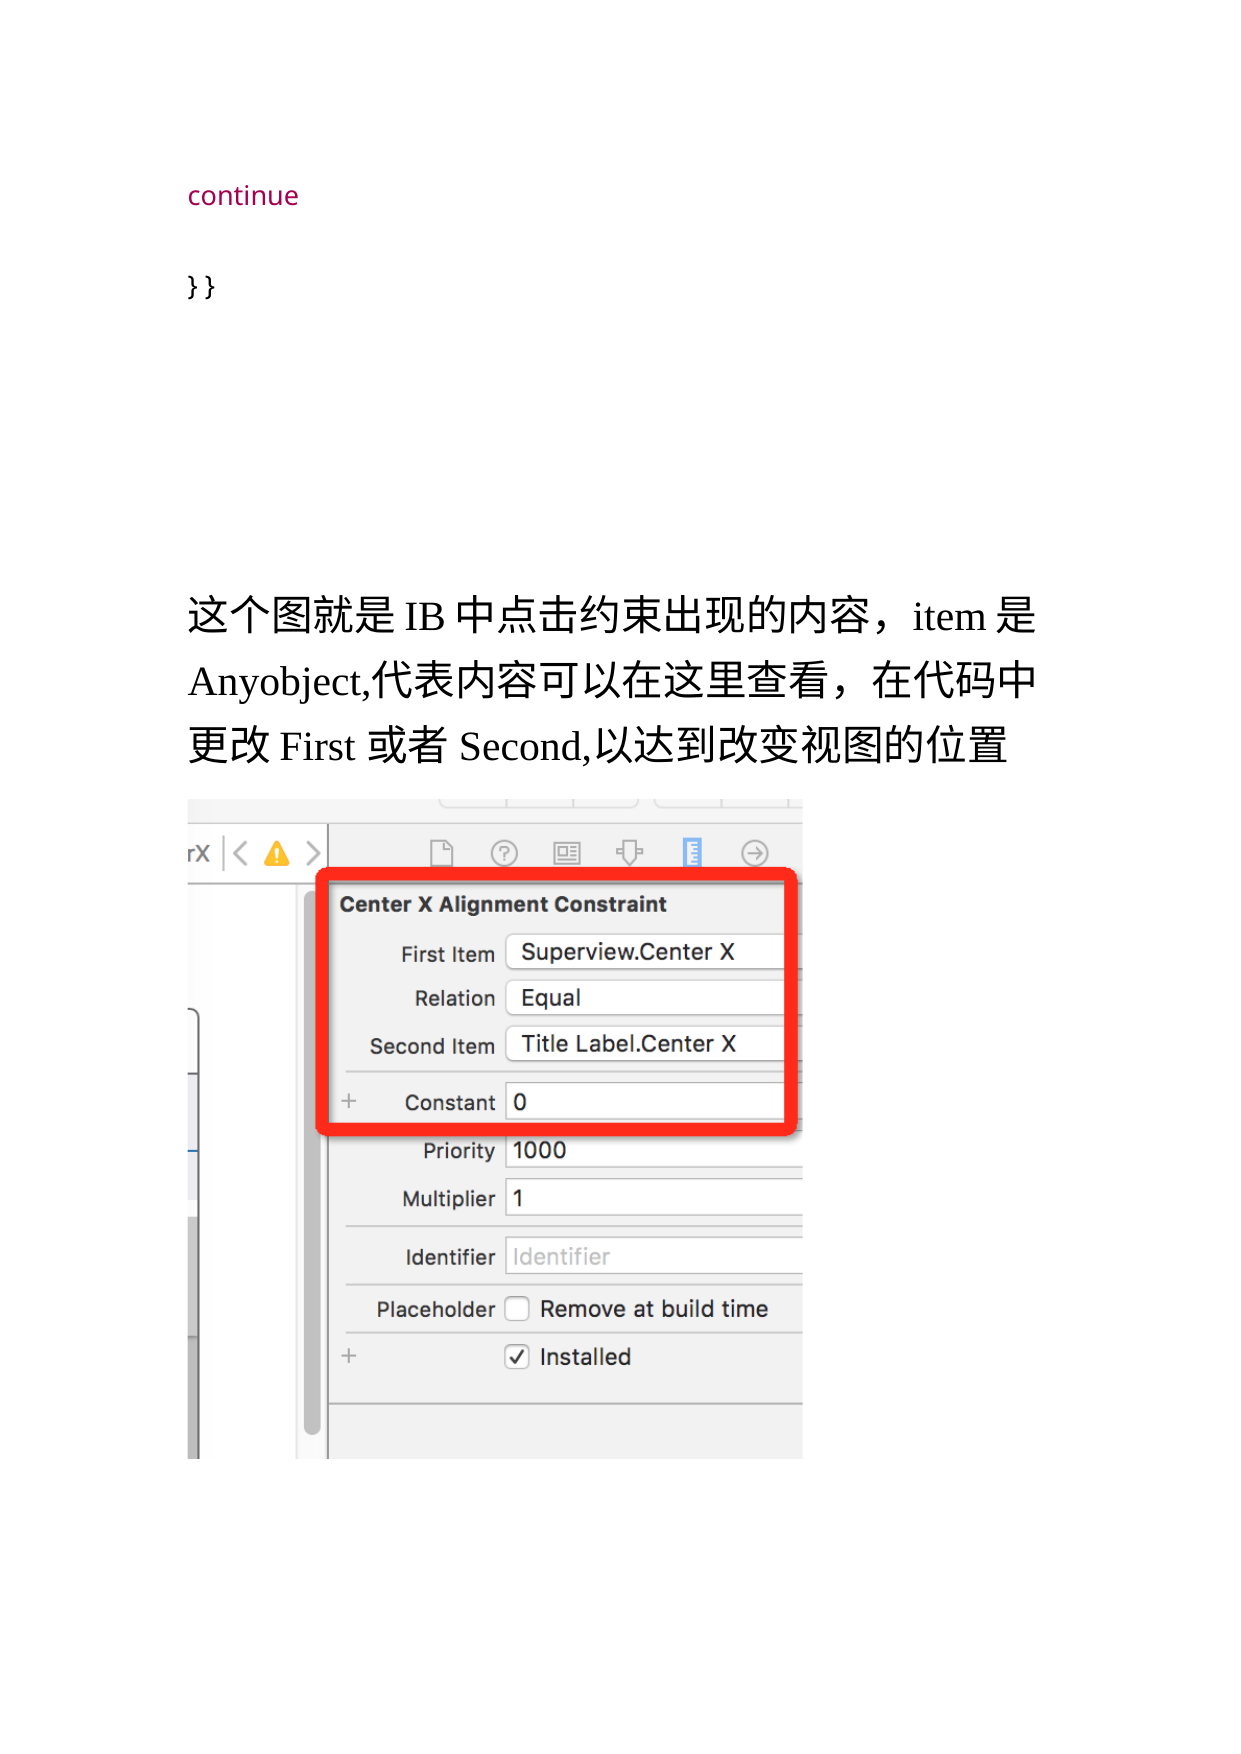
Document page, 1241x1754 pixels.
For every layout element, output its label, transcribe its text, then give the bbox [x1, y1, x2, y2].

text 这个图就是IB中点击约束出现的内容，item是Anyobject,代表内容可以在这里查看，在代码中更改First 或者 Second,以达到改变视图的位置 [187, 579, 1053, 774]
text continue [187, 162, 1053, 227]
text } } [187, 252, 1053, 317]
picture [187, 799, 803, 1459]
